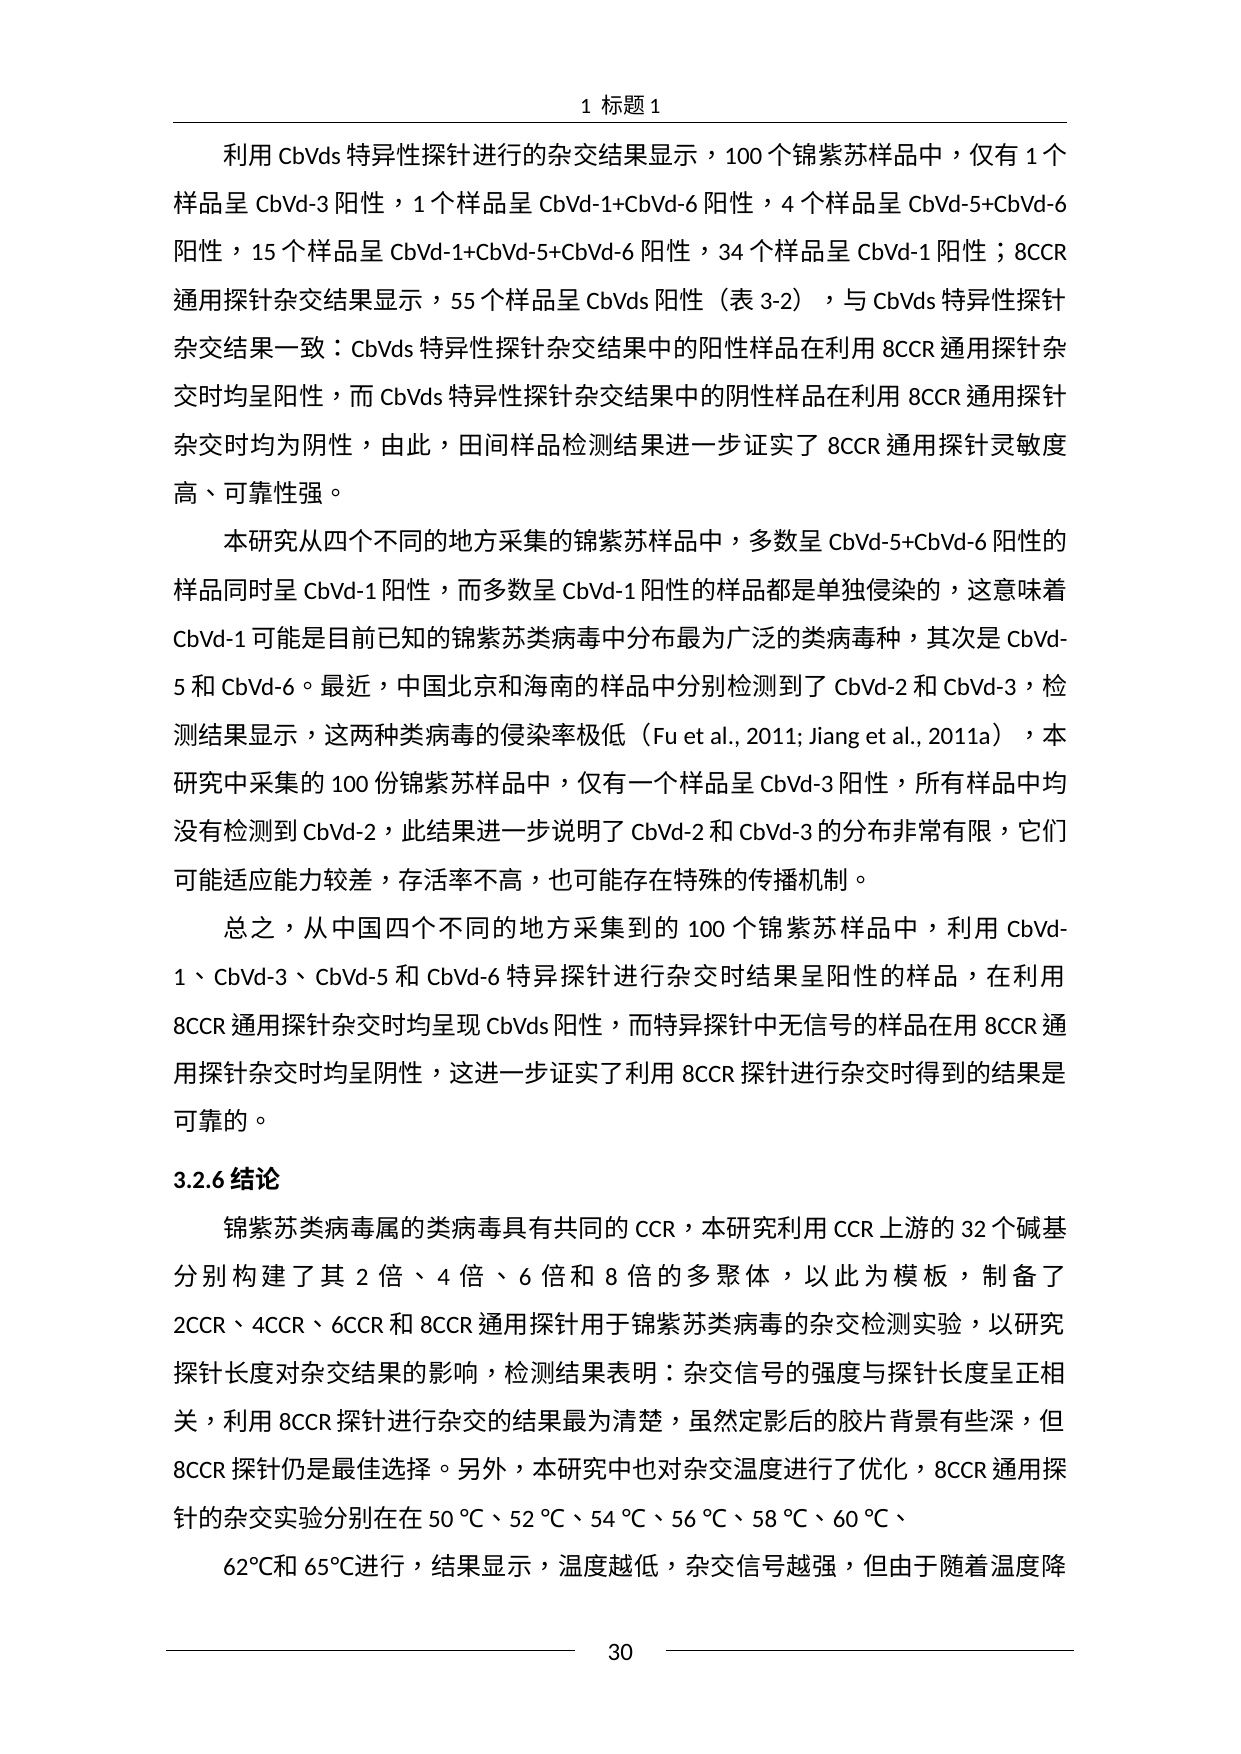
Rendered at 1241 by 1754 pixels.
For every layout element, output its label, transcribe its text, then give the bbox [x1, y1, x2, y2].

text 锦紫苏类病毒属的类病毒具有共同的CCR，本研究利用CCR上游的32个碱基分别构建了其2倍、4倍、6倍和8倍的多聚体，以此为模板，制备了2CCR、4CCR、6CCR和8CCR通用探针用于锦紫苏类病毒的杂交检测实验，以研究探针长度对杂交结果的影响，检测结果表明：杂交信号的强度与探针长度呈正相关，利用8CCR探针进行杂交的结果最为清楚，虽然定影后的胶片背景有些深，但8CCR探针仍是最佳选择。另外，本研究中也对杂交温度进行了优化，8CCR通用探针的杂交实验分别在在50 ℃、52 ℃、54 ℃、56 ℃、58 ℃、60 ℃、 [173, 1196, 1067, 1534]
subtitle 3.2.6 结论 [173, 1162, 1067, 1196]
text 总之，从中国四个不同的地方采集到的100个锦紫苏样品中，利用CbVd-1、CbVd-3、CbVd-5和CbVd-6特异探针进行杂交时结果呈阳性的样品，在利用8CCR通用探针杂交时均呈现CbVds阳性，而特异探针中无信号的样品在用8CCR通用探针杂交时均呈阴性，这进一步证实了利用8CCR探针进行杂交时得到的结果是可靠的。 [173, 896, 1067, 1138]
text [173, 1534, 1067, 1583]
text 利用CbVds特异性探针进行的杂交结果显示，100个锦紫苏样品中，仅有1个样品呈CbVd-3阳性，1个样品呈CbVd-1+CbVd-6阳性，4个样品呈CbVd-5+CbVd-6阳性，15个样品呈CbVd-1+CbVd-5+CbVd-6阳性，34个样品呈CbVd-1阳性；8CCR通用探针杂交结果显示，55个样品呈CbVds阳性（表3-2），与CbVds特异性探针杂交结果一致：CbVds特异性探针杂交结果中的阳性样品在利用8CCR通用探针杂交时均呈阳性，而CbVds特异性探针杂交结果中的阴性样品在利用8CCR通用探针杂交时均为阴性，由此，田间样品检测结果进一步证实了8CCR通用探针灵敏度高、可靠性强。 [173, 123, 1067, 510]
text 本研究从四个不同的地方采集的锦紫苏样品中，多数呈CbVd-5+CbVd-6阳性的样品同时呈CbVd-1阳性，而多数呈CbVd-1阳性的样品都是单独侵染的，这意味着CbVd-1可能是目前已知的锦紫苏类病毒中分布最为广泛的类病毒种，其次是CbVd-5和CbVd-6。最近，中国北京和海南的样品中分别检测到了CbVd-2和CbVd-3，检测结果显示，这两种类病毒的侵染率极低（Fu et al., 2011; Jiang et al., 2011a），本研究中采集的100份锦紫苏样品中，仅有一个样品呈CbVd-3阳性，所有样品中均没有检测到CbVd-2，此结果进一步说明了CbVd-2和CbVd-3的分布非常有限，它们可能适应能力较差，存活率不高，也可能存在特殊的传播机制。 [173, 510, 1067, 896]
